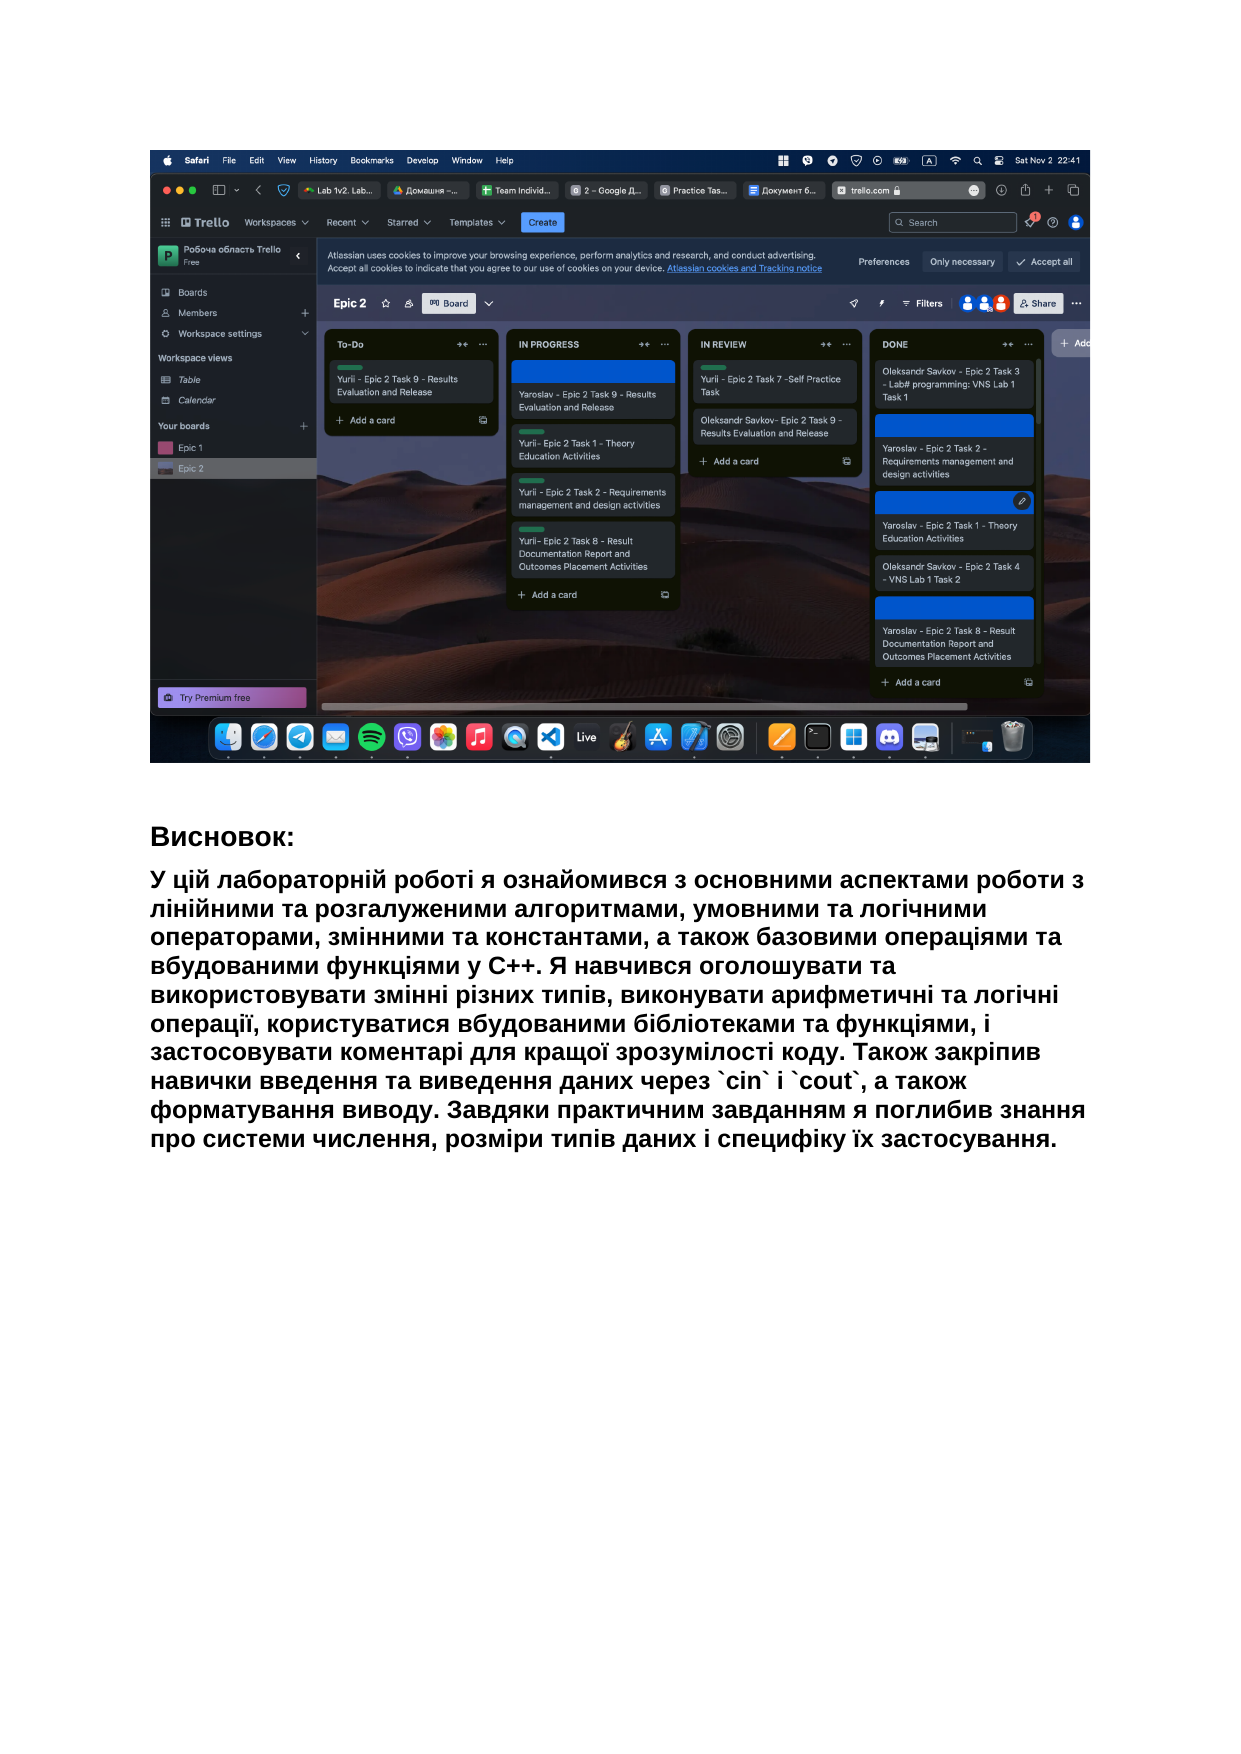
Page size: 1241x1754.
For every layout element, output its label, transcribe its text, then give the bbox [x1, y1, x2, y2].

picture [150, 150, 1091, 763]
text Висновок: [150, 820, 1090, 852]
text У цій лабораторній роботі я ознайомився з основними аспектами роботи з лінійними та розгалуженими алгоритмами, умовними та логічними операторами, змінними та константами, а також базовими операціями та вбудованими функціями у C++. Я навчився оголошувати та використовувати змінні різних типів, виконувати арифметичні та логічні операції, користуватися вбудованими бібліотеками та функціями, і застосовувати коментарі для кращої зрозумілості коду. Також закріпив навички введення та виведення даних через `cin` і `cout`, а також форматування виводу. Завдяки практичним завданням я поглибив знання про системи числення, розміри типів даних і специфіку їх застосування. [150, 865, 1090, 1152]
